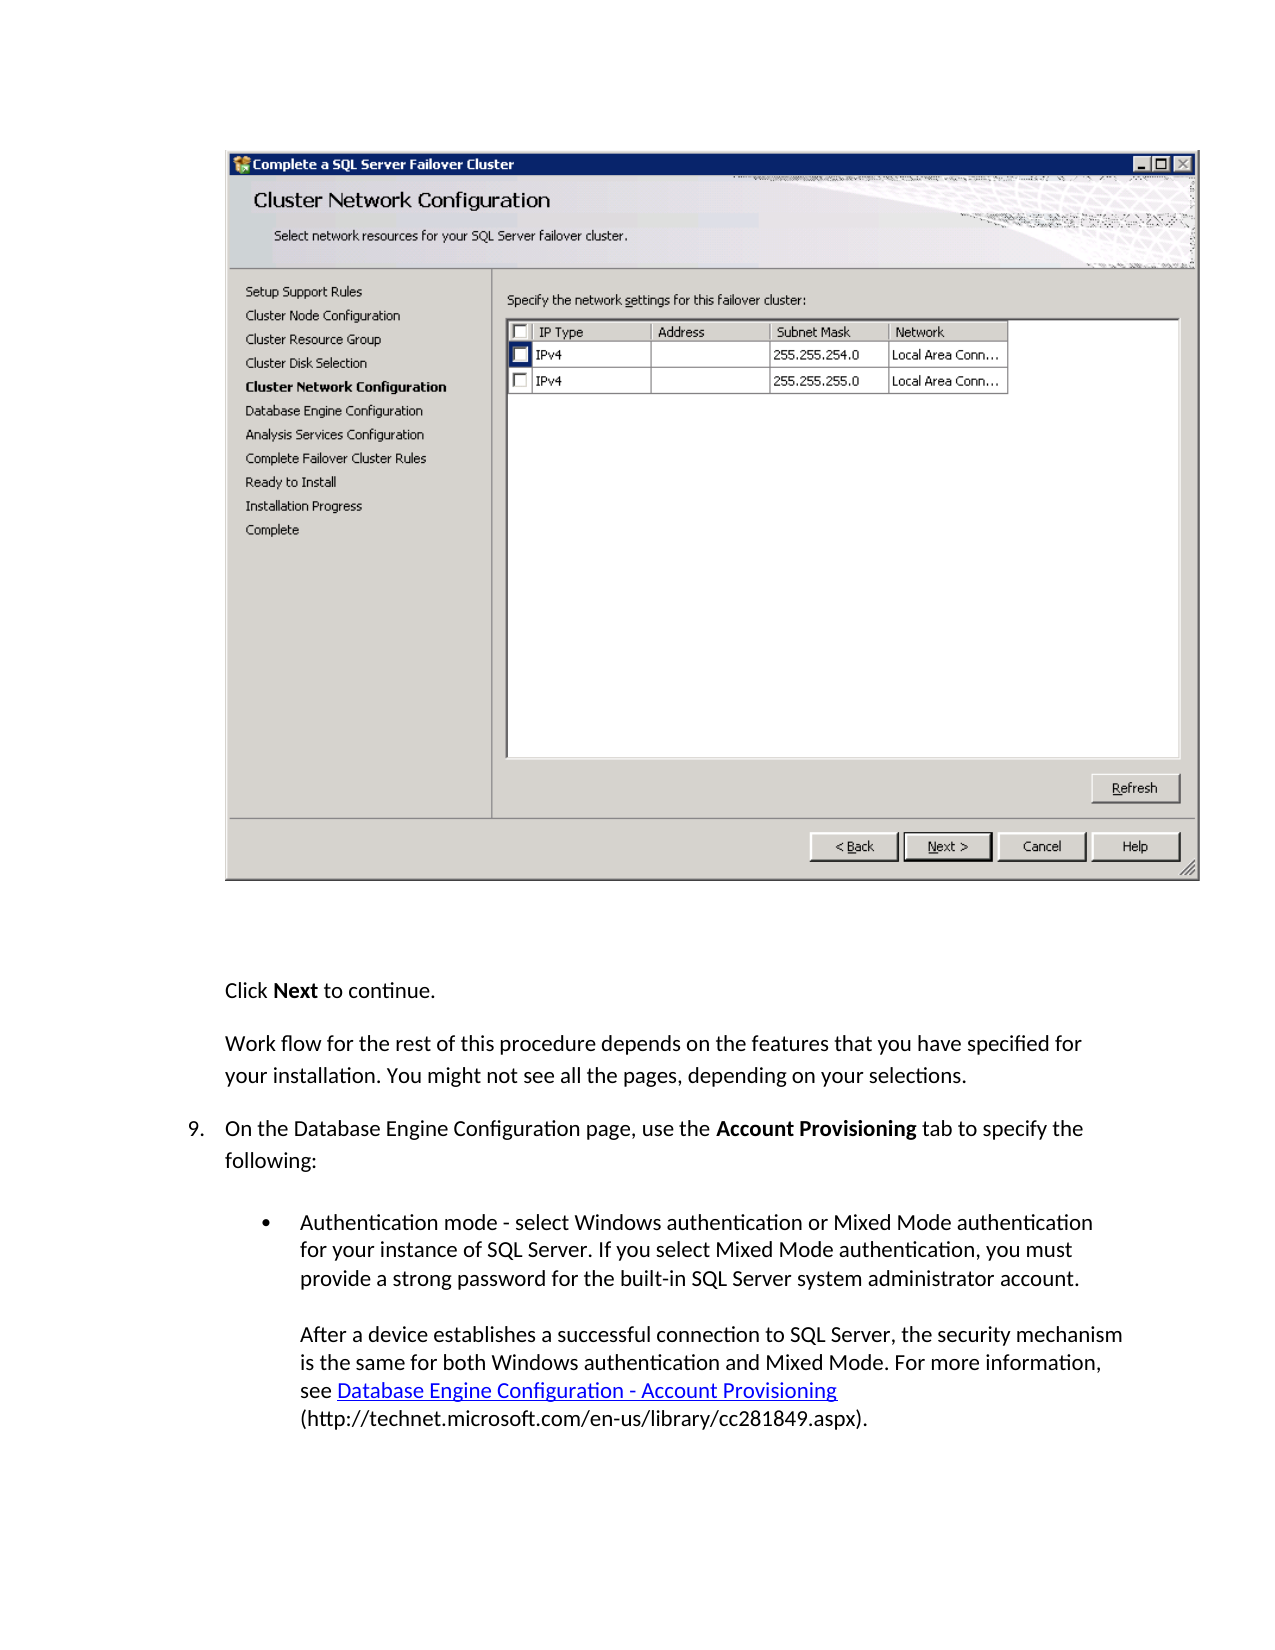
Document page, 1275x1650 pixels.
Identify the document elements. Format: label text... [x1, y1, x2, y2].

list Authentication mode - select Windows authentication or Mixed Mode authentication for your instance of SQL Server. If you select Mixed Mode authentication, you must provide a strong password for the built-in SQL Server system administrator account. After a device establishes a successful connection to SQL Server, the security mechanism is the same for both Windows authentication and Mixed Mode. For more information, see Database Engine Configuration - Account Provisioning (http://technet.microsoft.com/en-us/library/cc281849.aspx). [262, 1208, 1125, 1432]
picture [225, 150, 1200, 881]
list On the Database Engine Configuration page, use the Account Provisioning tab to specify the following: [187, 1114, 1125, 1174]
text Work flow for the rest of this procedure depends on the features that you have specified for your installation. You might not see all the pages, depending on your selections. [225, 1029, 1125, 1089]
text Click Next to continue. [225, 976, 1125, 1004]
